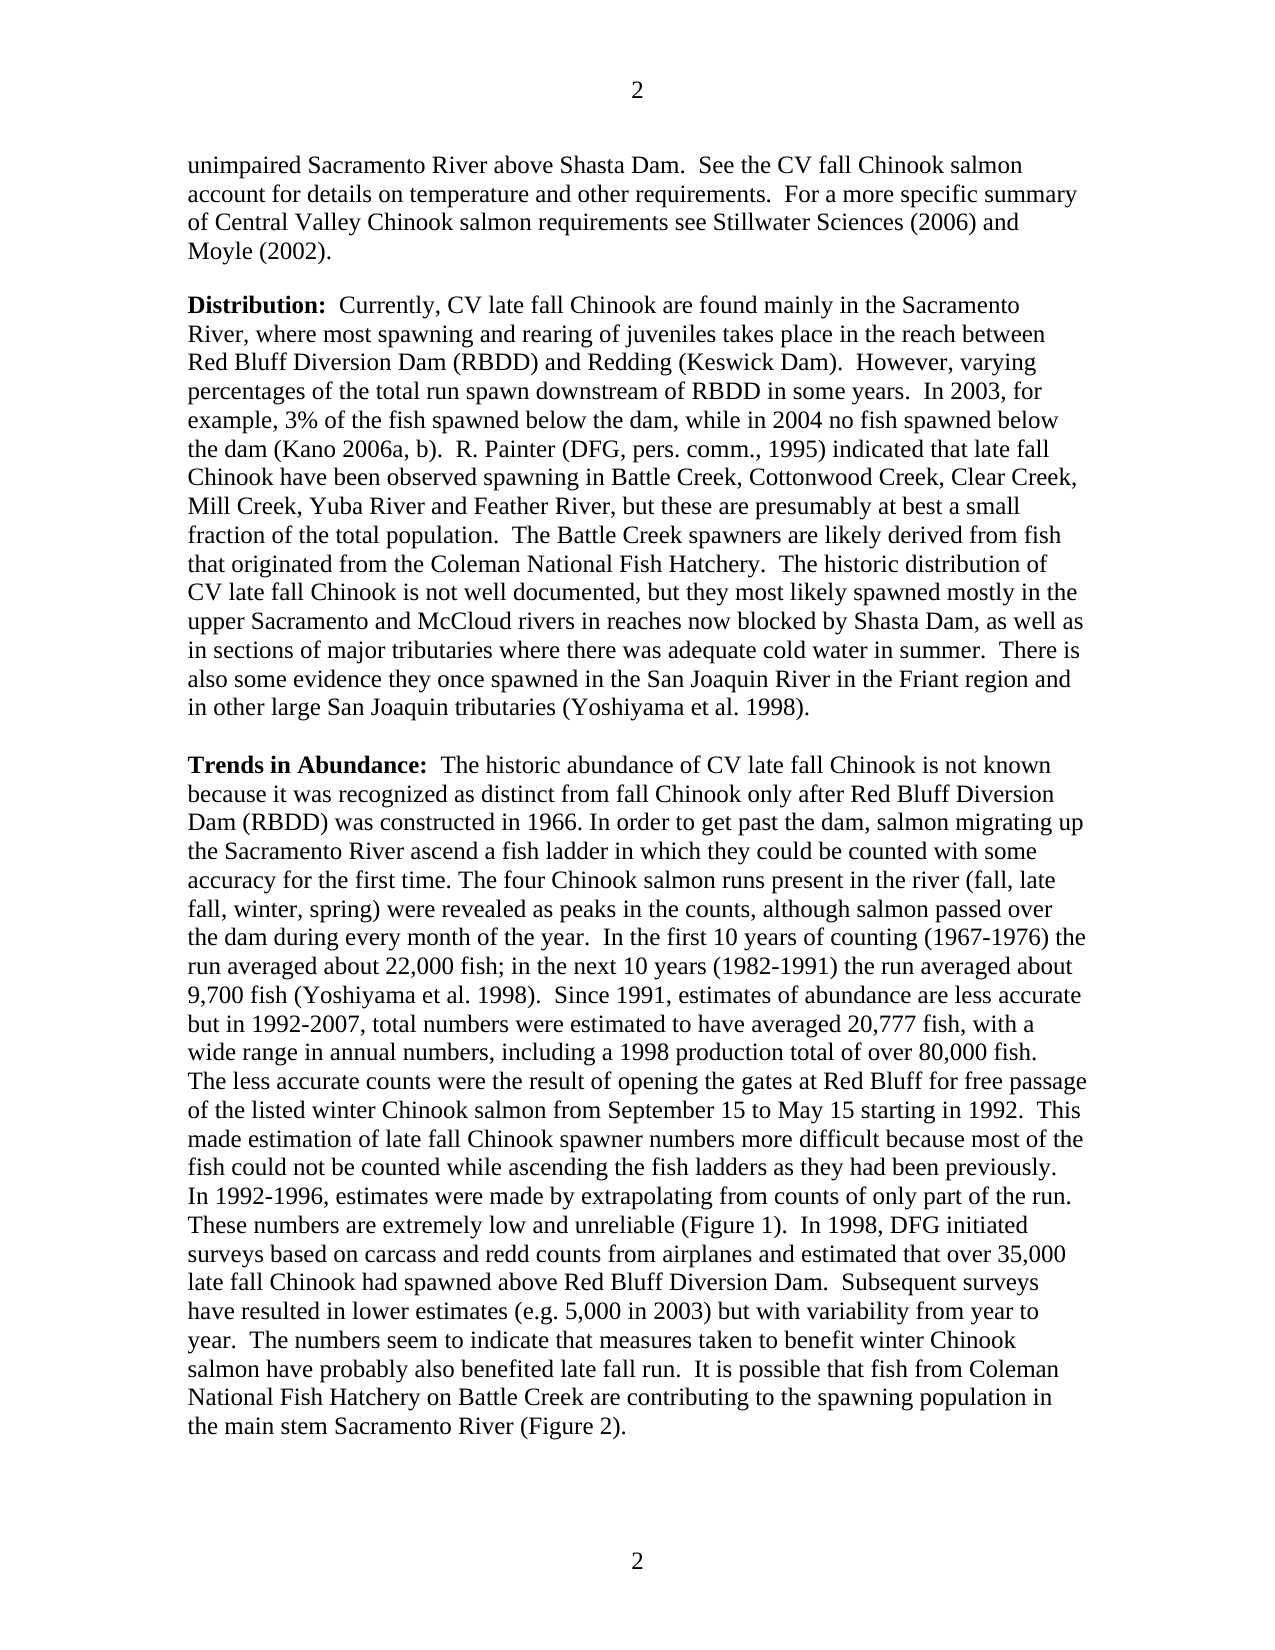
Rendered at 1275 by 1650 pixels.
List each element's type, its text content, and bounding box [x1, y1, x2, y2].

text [187, 150, 1087, 265]
text Trends in Abundance: The historic abundance of CV late fall Chinook is not known because it was recognized as distinct from fall Chinook only after Red Bluff Diversion Dam (RBDD) was constructed in 1966. In order to get past the dam, salmon migrating up the Sacramento River ascend a fish ladder in which they could be counted with some accuracy for the first time. The four Chinook salmon runs present in the river (fall, late fall, winter, spring) were revealed as peaks in the counts, although salmon passed over the dam during every month of the year. In the first 10 years of counting (1967-1976) the run averaged about 22,000 fish; in the next 10 years (1982-1991) the run averaged about 9,700 fish (Yoshiyama et al. 1998). Since 1991, estimates of abundance are less accurate but in 1992-2007, total numbers were estimated to have averaged 20,777 fish, with a wide range in annual numbers, including a 1998 production total of over 80,000 fish. The less accurate counts were the result of opening the gates at Red Bluff for free passage of the listed winter Chinook salmon from September 15 to May 15 starting in 1992. This made estimation of late fall Chinook spawner numbers more difficult because most of the fish could not be counted while ascending the fish ladders as they had been previously. In 1992-1996, estimates were made by extrapolating from counts of only part of the run. These numbers are extremely low and unreliable (Figure 1). In 1998, DFG initiated surveys based on carcass and redd counts from airplanes and estimated that over 35,000 late fall Chinook had spawned above Red Bluff Diversion Dam. Subsequent surveys have resulted in lower estimates (e.g. 5,000 in 2003) but with variability from year to year. The numbers seem to indicate that measures taken to benefit winter Chinook salmon have probably also benefited late fall run. It is possible that fish from Coleman National Fish Hatchery on Battle Creek are contributing to the spawning population in the main stem Sacramento River (Figure 2). [187, 750, 1087, 1440]
text Distribution: Currently, CV late fall Chinook are found mainly in the Sacramento River, where most spawning and rearing of juveniles takes place in the reach between Red Bluff Diversion Dam (RBDD) and Redding (Keswick Dam). However, varying percentages of the total run spawn downstream of RBDD in some years. In 2003, for example, 3% of the fish spawned below the dam, while in 2004 no fish spawned below the dam (Kano 2006a, b). R. Painter (DFG, pers. comm., 1995) indicated that late fall Chinook have been observed spawning in Battle Creek, Cottonwood Creek, Clear Creek, Mill Creek, Yuba River and Feather River, but these are presumably at best a small fraction of the total population. The Battle Creek spawners are likely derived from fish that originated from the Coleman National Fish Hatchery. The historic distribution of CV late fall Chinook is not well documented, but they most likely spawned mostly in the upper Sacramento and McCloud rivers in reaches now blocked by Shasta Dam, as well as in sections of major tributaries where there was adequate cold water in summer. There is also some evidence they once spawned in the San Joaquin River in the Friant region and in other large San Joaquin tributaries (Yoshiyama et al. 1998). [187, 290, 1087, 721]
